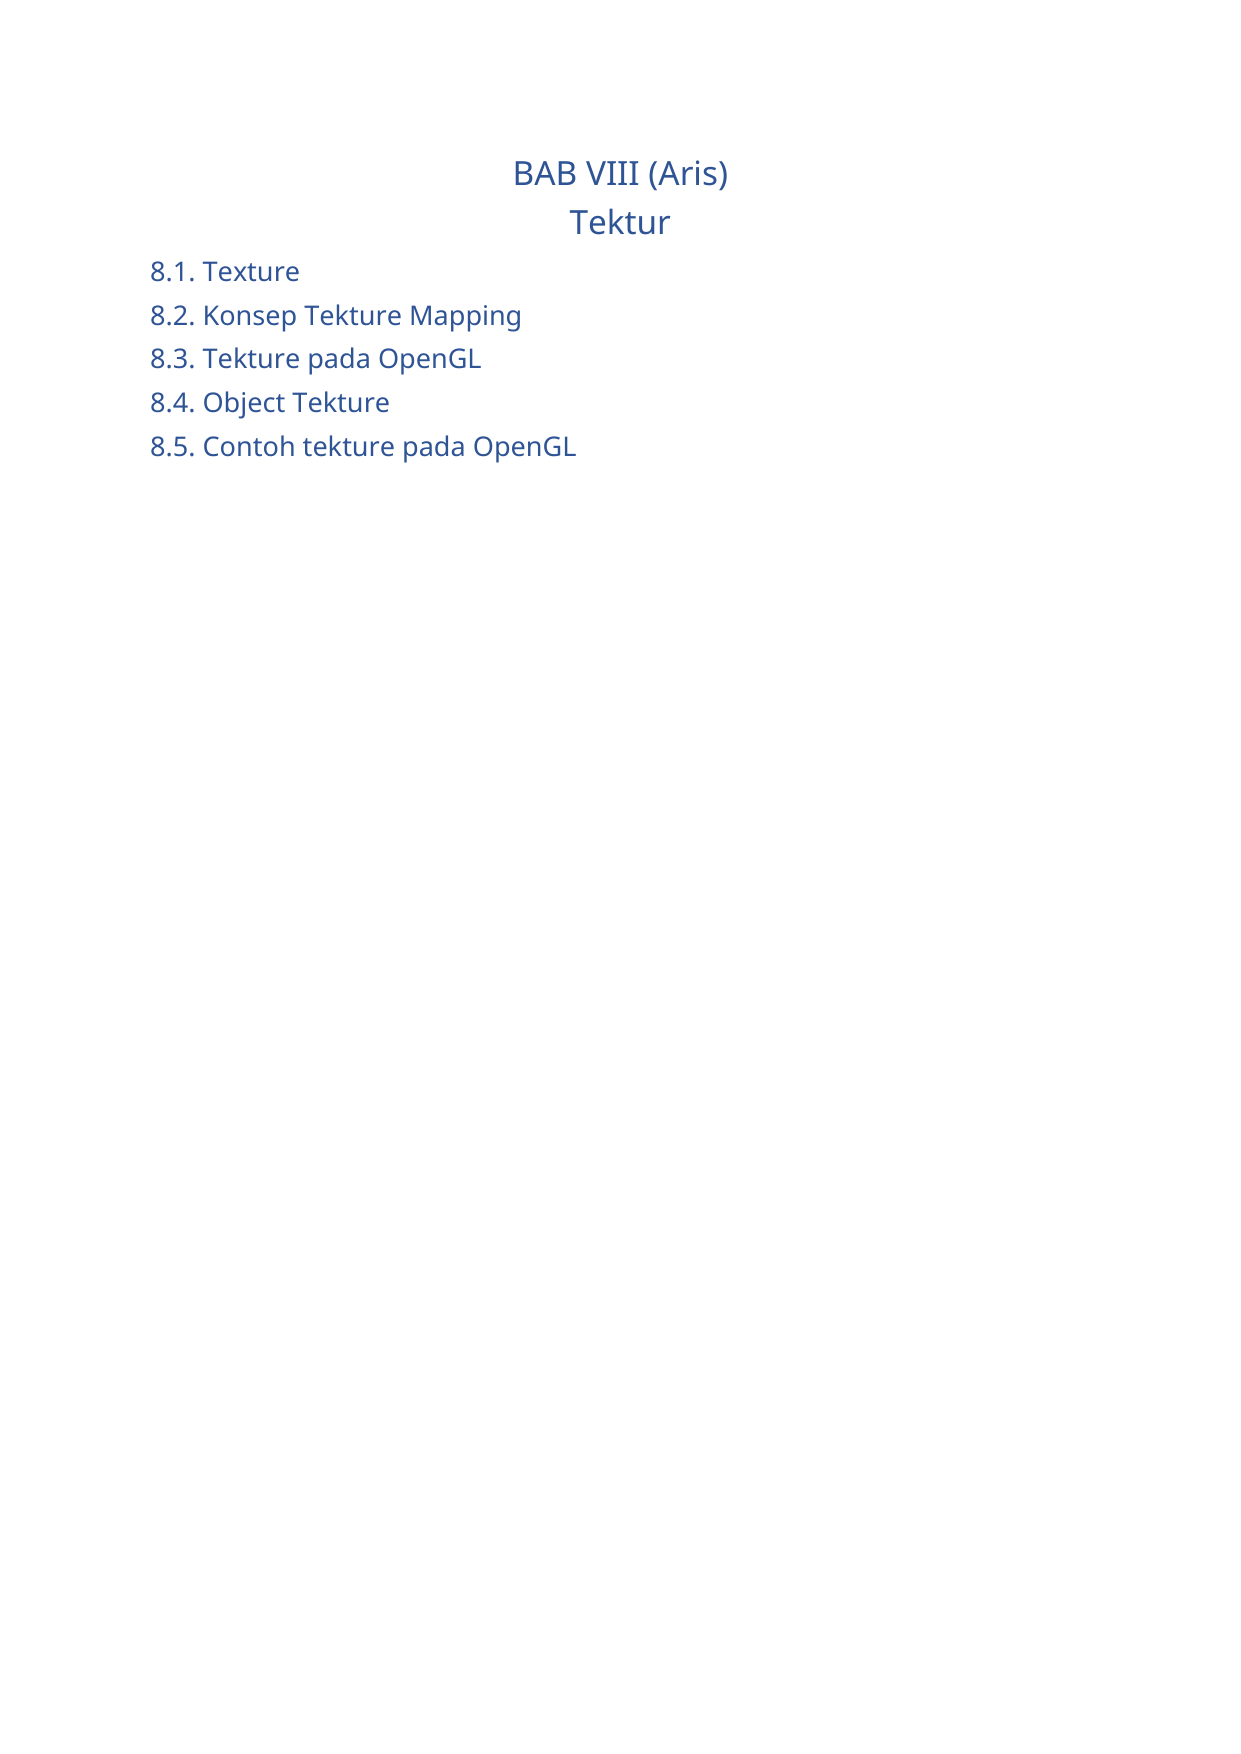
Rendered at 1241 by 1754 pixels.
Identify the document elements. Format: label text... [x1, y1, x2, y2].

subtitle Tektur [150, 199, 1090, 244]
subtitle 8.2. Konsep Tekture Mapping [150, 296, 1090, 333]
subtitle 8.1. Texture [150, 252, 1090, 289]
subtitle 8.4. Object Tekture [150, 384, 1090, 421]
subtitle BAB VIII (Aris) [150, 150, 1090, 195]
subtitle 8.3. Tekture pada OpenGL [150, 340, 1090, 377]
subtitle 8.5. Contoh tekture pada OpenGL [150, 428, 1090, 465]
